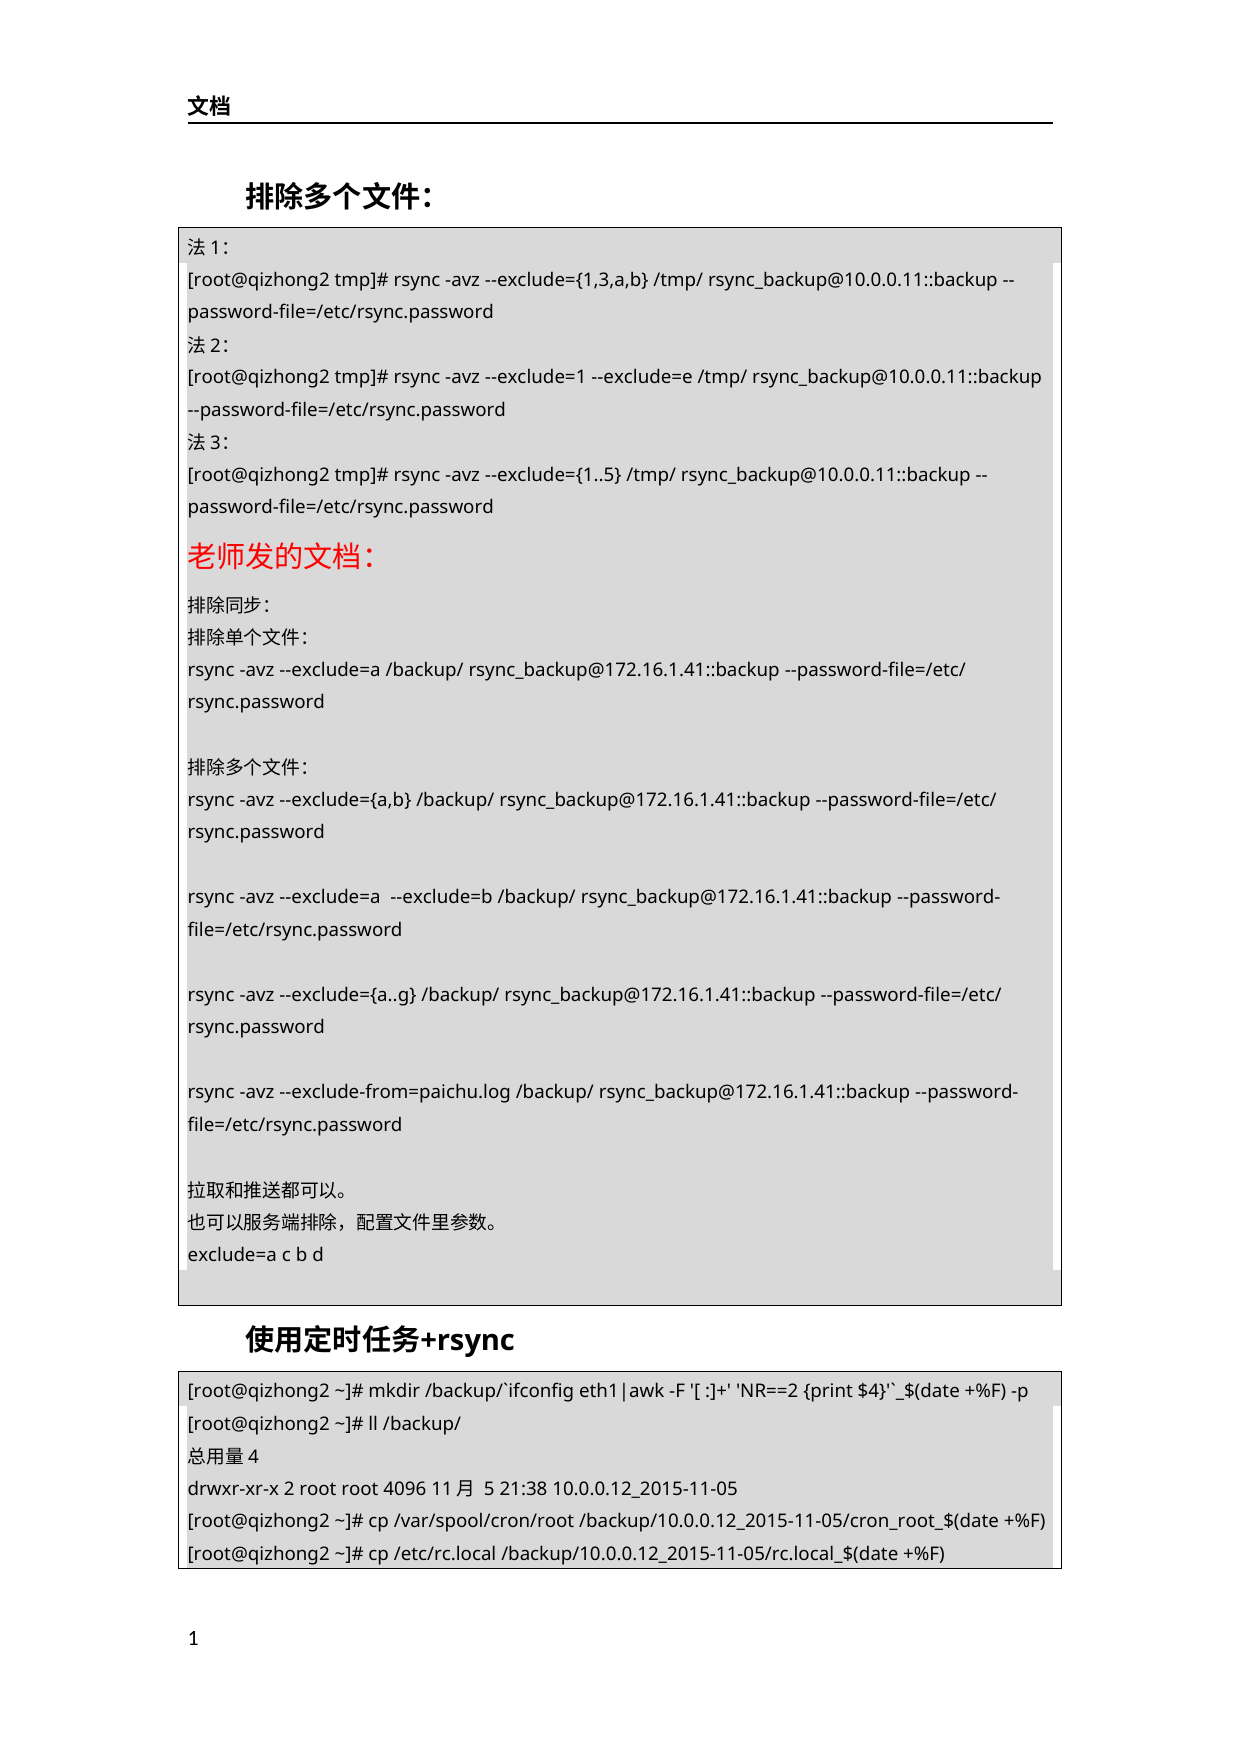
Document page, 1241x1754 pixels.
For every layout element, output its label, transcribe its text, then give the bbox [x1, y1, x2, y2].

text 排除多个文件： [187, 162, 1053, 227]
text [root@qizhong2 tmp]# rsync -avz --exclude={1,3,a,b} /tmp/ rsync_backup@10.0.0.11::backup --password-file=/etc/rsync.password [187, 263, 1053, 328]
text drwxr-xr-x 2 root root 4096 11月 5 21:38 10.0.0.12_2015-11-05 [187, 1471, 1053, 1504]
text 排除同步： 排除单个文件： rsync -avz --exclude=a /backup/ rsync_backup@172.16.1.41::backup --password-file=/etc/rsync.password 排除多个文件： rsync -avz --exclude={a,b} /backup/ rsync_backup@172.16.1.41::backup --password-file=/etc/rsync.password rsync -avz --exclude=a --exclude=b /backup/ rsync_backup@172.16.1.41::backup --password-file=/etc/rsync.password rsync -avz --exclude={a..g} /backup/ rsync_backup@172.16.1.41::backup --password-file=/etc/rsync.password rsync -avz --exclude-from=paichu.log /backup/ rsync_backup@172.16.1.41::backup --password-file=/etc/rsync.password 拉取和推送都可以。 也可以服务端排除，配置文件里参数。 exclude=a c b d [187, 588, 1053, 1267]
text 使用定时任务+rsync [187, 1306, 1053, 1371]
text [root@qizhong2 ~]# cp /var/spool/cron/root /backup/10.0.0.12_2015-11-05/cron_root_$(date +%F) [187, 1504, 1053, 1536]
text 法1： [179, 228, 1061, 263]
text [root@qizhong2 ~]# ll /backup/ [187, 1406, 1053, 1439]
text 总用量 4 [187, 1439, 1053, 1471]
text 法3： [187, 425, 1053, 458]
text 法2： [187, 328, 1053, 360]
text [root@qizhong2 ~]# mkdir /backup/`ifconfig eth1|awk -F '[ :]+' 'NR==2 {print $4}'`_$(date +%F) -p [179, 1372, 1061, 1406]
text [root@qizhong2 tmp]# rsync -avz --exclude={1..5} /tmp/ rsync_backup@10.0.0.11::backup --password-file=/etc/rsync.password [187, 458, 1053, 523]
text 老师发的文档： [187, 523, 1053, 588]
text [root@qizhong2 tmp]# rsync -avz --exclude=1 --exclude=e /tmp/ rsync_backup@10.0.0.11::backup --password-file=/etc/rsync.password [187, 360, 1053, 425]
text [root@qizhong2 ~]# cp /etc/rc.local /backup/10.0.0.12_2015-11-05/rc.local_$(date +%F) [187, 1536, 1053, 1568]
